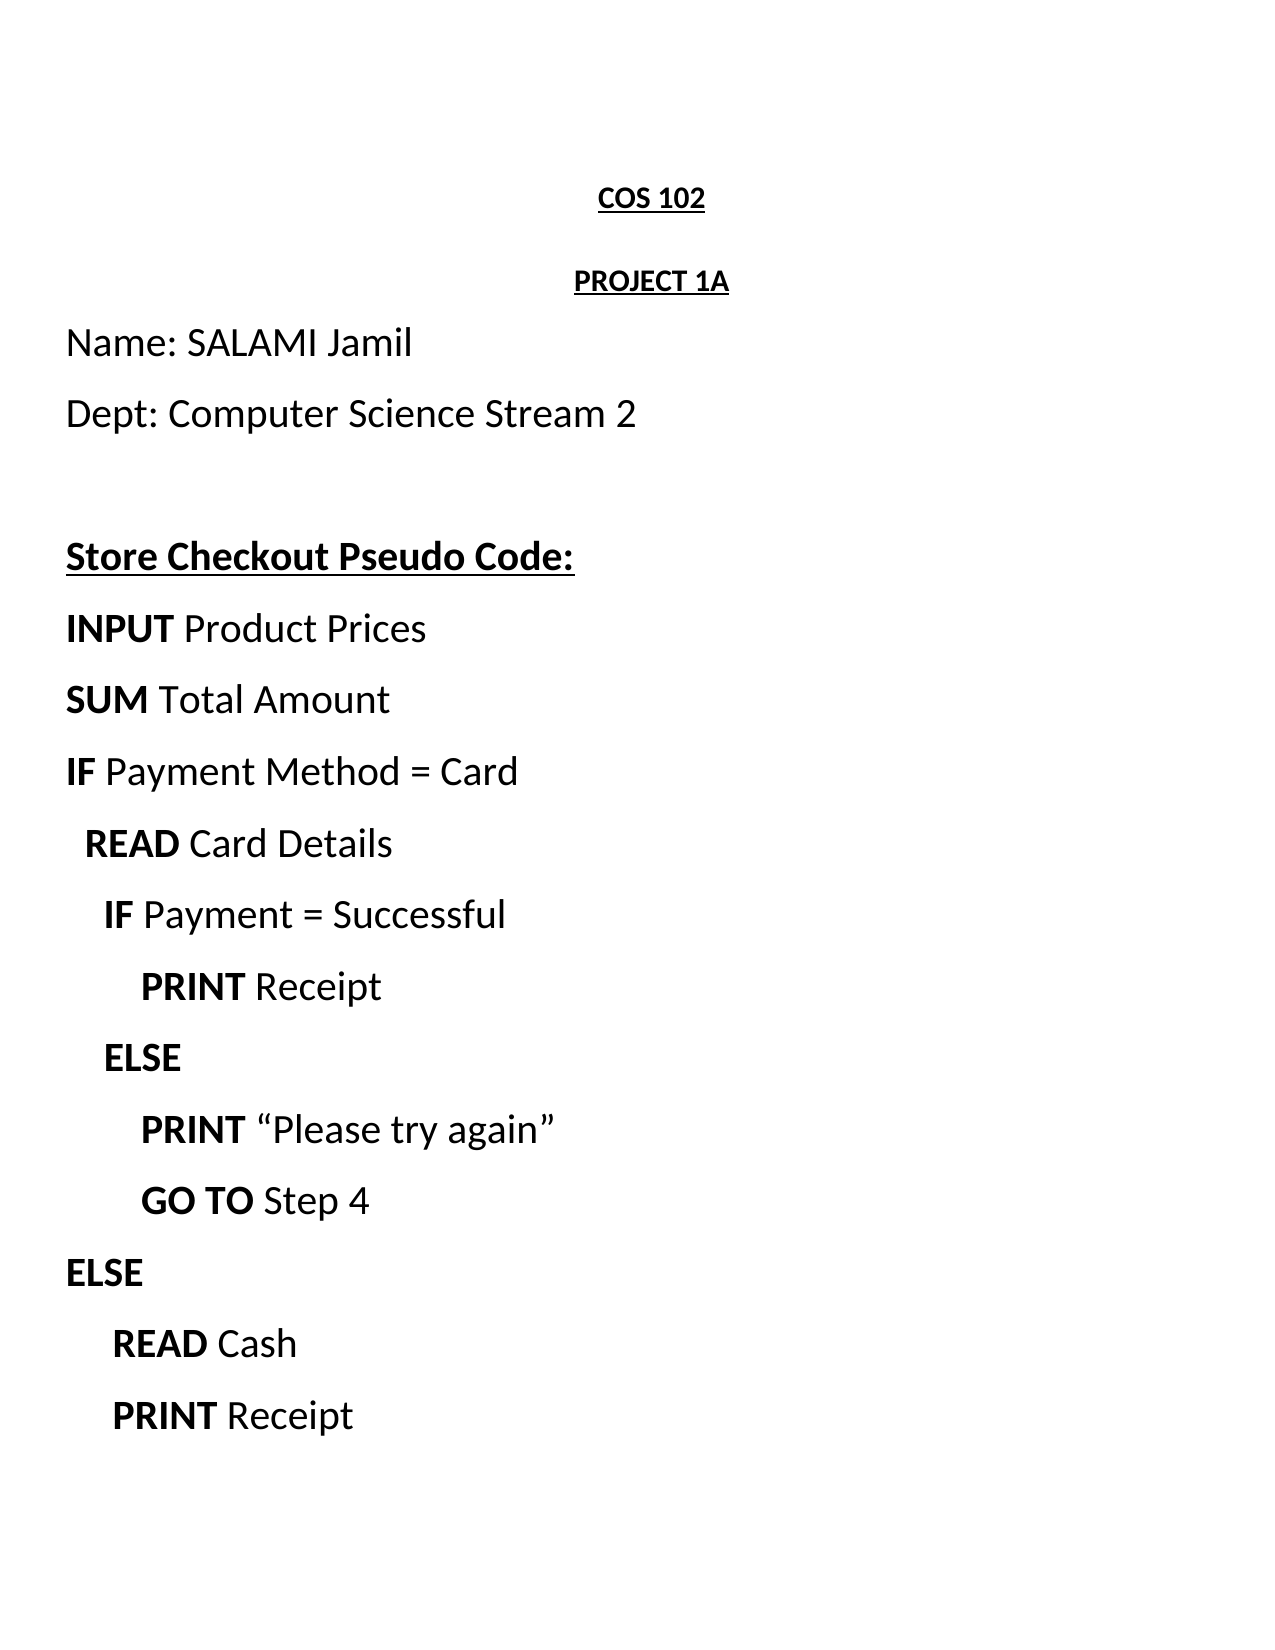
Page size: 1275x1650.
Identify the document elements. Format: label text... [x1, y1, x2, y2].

text INPUT Product Prices [66, 602, 1237, 653]
text ELSE [19, 1031, 1125, 1082]
text READ Cash [112, 1317, 1125, 1368]
text IF Payment Method = Card [66, 745, 1237, 796]
text SUM Total Amount [66, 673, 1237, 724]
text Name: SALAMI Jamil [66, 316, 1237, 366]
text PRINT “Please try again” [103, 1103, 1125, 1154]
text PRINT Receipt [112, 1389, 1125, 1440]
text PROJECT 1A [66, 233, 1237, 299]
text ELSE [66, 1246, 1125, 1297]
text PRINT Receipt [103, 960, 1125, 1011]
text COS 102 [66, 150, 1237, 216]
text Store Checkout Pseudo Code: [66, 530, 1237, 581]
text GO TO Step 4 [103, 1174, 1125, 1225]
text READ Card Details [66, 817, 1237, 867]
text Dept: Computer Science Stream 2 [66, 387, 1237, 438]
text IF Payment = Successful [66, 888, 1237, 939]
